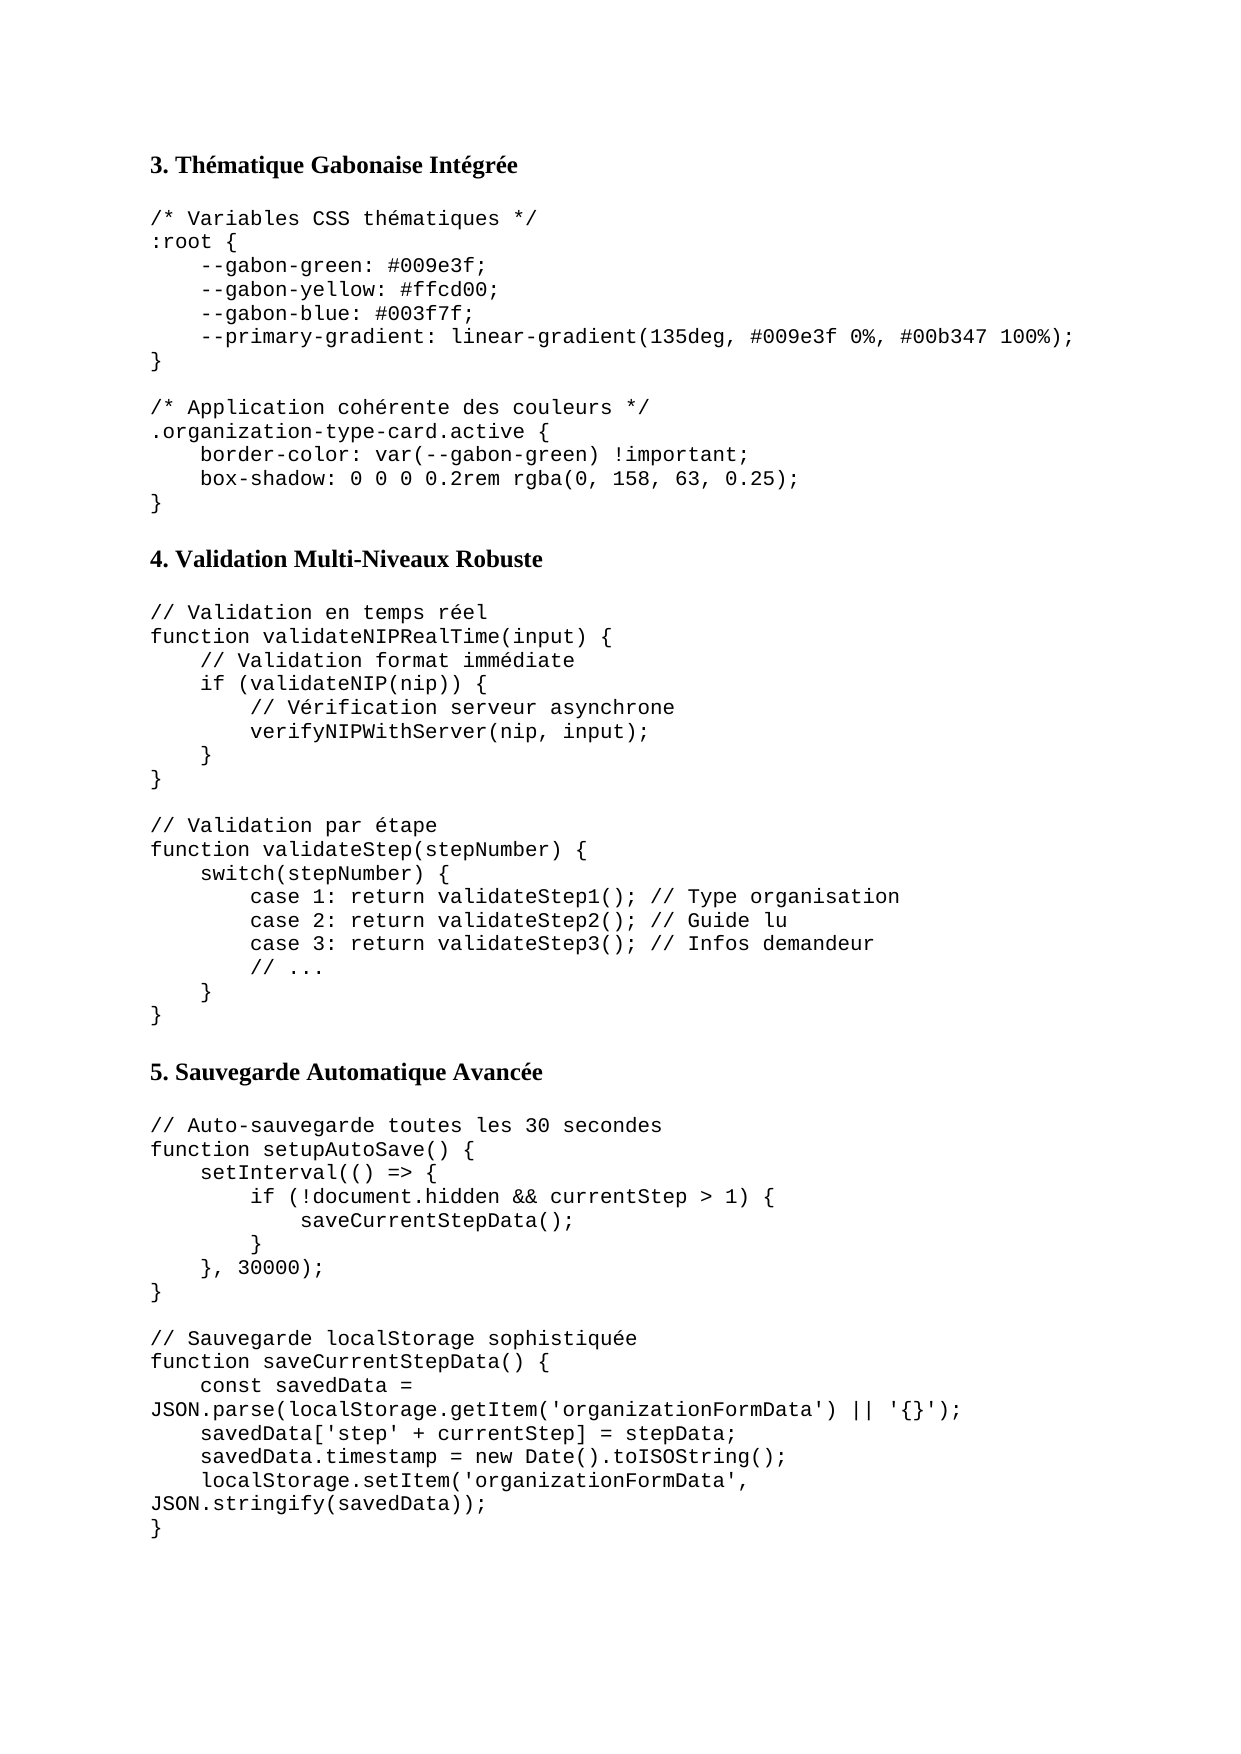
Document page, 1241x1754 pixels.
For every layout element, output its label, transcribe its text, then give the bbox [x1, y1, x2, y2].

text const savedData = JSON.parse(localStorage.getItem('organizationFormData') || '{}'); [150, 1375, 1090, 1422]
text } [150, 1004, 1090, 1028]
text function setupAutoSave() { [150, 1139, 1090, 1162]
text // Validation par étape [150, 815, 1090, 839]
text localStorage.setItem('organizationFormData', JSON.stringify(savedData)); [150, 1470, 1090, 1517]
text } [150, 1233, 1090, 1257]
text 3. Thématique Gabonaise Intégrée [150, 150, 1090, 179]
text savedData['step' + currentStep] = stepData; [150, 1422, 1090, 1446]
text } [150, 1517, 1090, 1541]
text } [150, 492, 1090, 515]
text } [150, 744, 1090, 768]
text case 3: return validateStep3(); // Infos demandeur [150, 933, 1090, 957]
text case 1: return validateStep1(); // Type organisation [150, 886, 1090, 910]
text case 2: return validateStep2(); // Guide lu [150, 910, 1090, 933]
text saveCurrentStepData(); [150, 1210, 1090, 1233]
text function validateNIPRealTime(input) { [150, 626, 1090, 650]
text } [150, 1281, 1090, 1304]
text // Validation format immédiate [150, 650, 1090, 673]
text savedData.timestamp = new Date().toISOString(); [150, 1446, 1090, 1470]
text /* Variables CSS thématiques */ [150, 208, 1090, 232]
text /* Application cohérente des couleurs */ [150, 397, 1090, 421]
text } [150, 768, 1090, 792]
text }, 30000); [150, 1257, 1090, 1281]
text :root { [150, 232, 1090, 255]
text switch(stepNumber) { [150, 862, 1090, 886]
text verifyNIPWithServer(nip, input); [150, 721, 1090, 744]
text .organization-type-card.active { [150, 421, 1090, 444]
text box-shadow: 0 0 0 0.2rem rgba(0, 158, 63, 0.25); [150, 468, 1090, 492]
text --gabon-blue: #003f7f; [150, 302, 1090, 326]
text setInterval(() => { [150, 1162, 1090, 1186]
text function saveCurrentStepData() { [150, 1352, 1090, 1375]
text --gabon-green: #009e3f; [150, 255, 1090, 279]
text --primary-gradient: linear-gradient(135deg, #009e3f 0%, #00b347 100%); [150, 326, 1090, 350]
text if (validateNIP(nip)) { [150, 673, 1090, 697]
text // Vérification serveur asynchrone [150, 697, 1090, 721]
text // ... [150, 957, 1090, 981]
text border-color: var(--gabon-green) !important; [150, 444, 1090, 468]
text 5. Sauvegarde Automatique Avancée [150, 1057, 1090, 1086]
text // Sauvegarde localStorage sophistiquée [150, 1328, 1090, 1352]
text function validateStep(stepNumber) { [150, 839, 1090, 862]
text } [150, 981, 1090, 1004]
text 4. Validation Multi-Niveaux Robuste [150, 544, 1090, 573]
text } [150, 350, 1090, 373]
text // Validation en temps réel [150, 602, 1090, 626]
text --gabon-yellow: #ffcd00; [150, 279, 1090, 302]
text if (!document.hidden && currentStep > 1) { [150, 1186, 1090, 1210]
text // Auto-sauvegarde toutes les 30 secondes [150, 1115, 1090, 1139]
